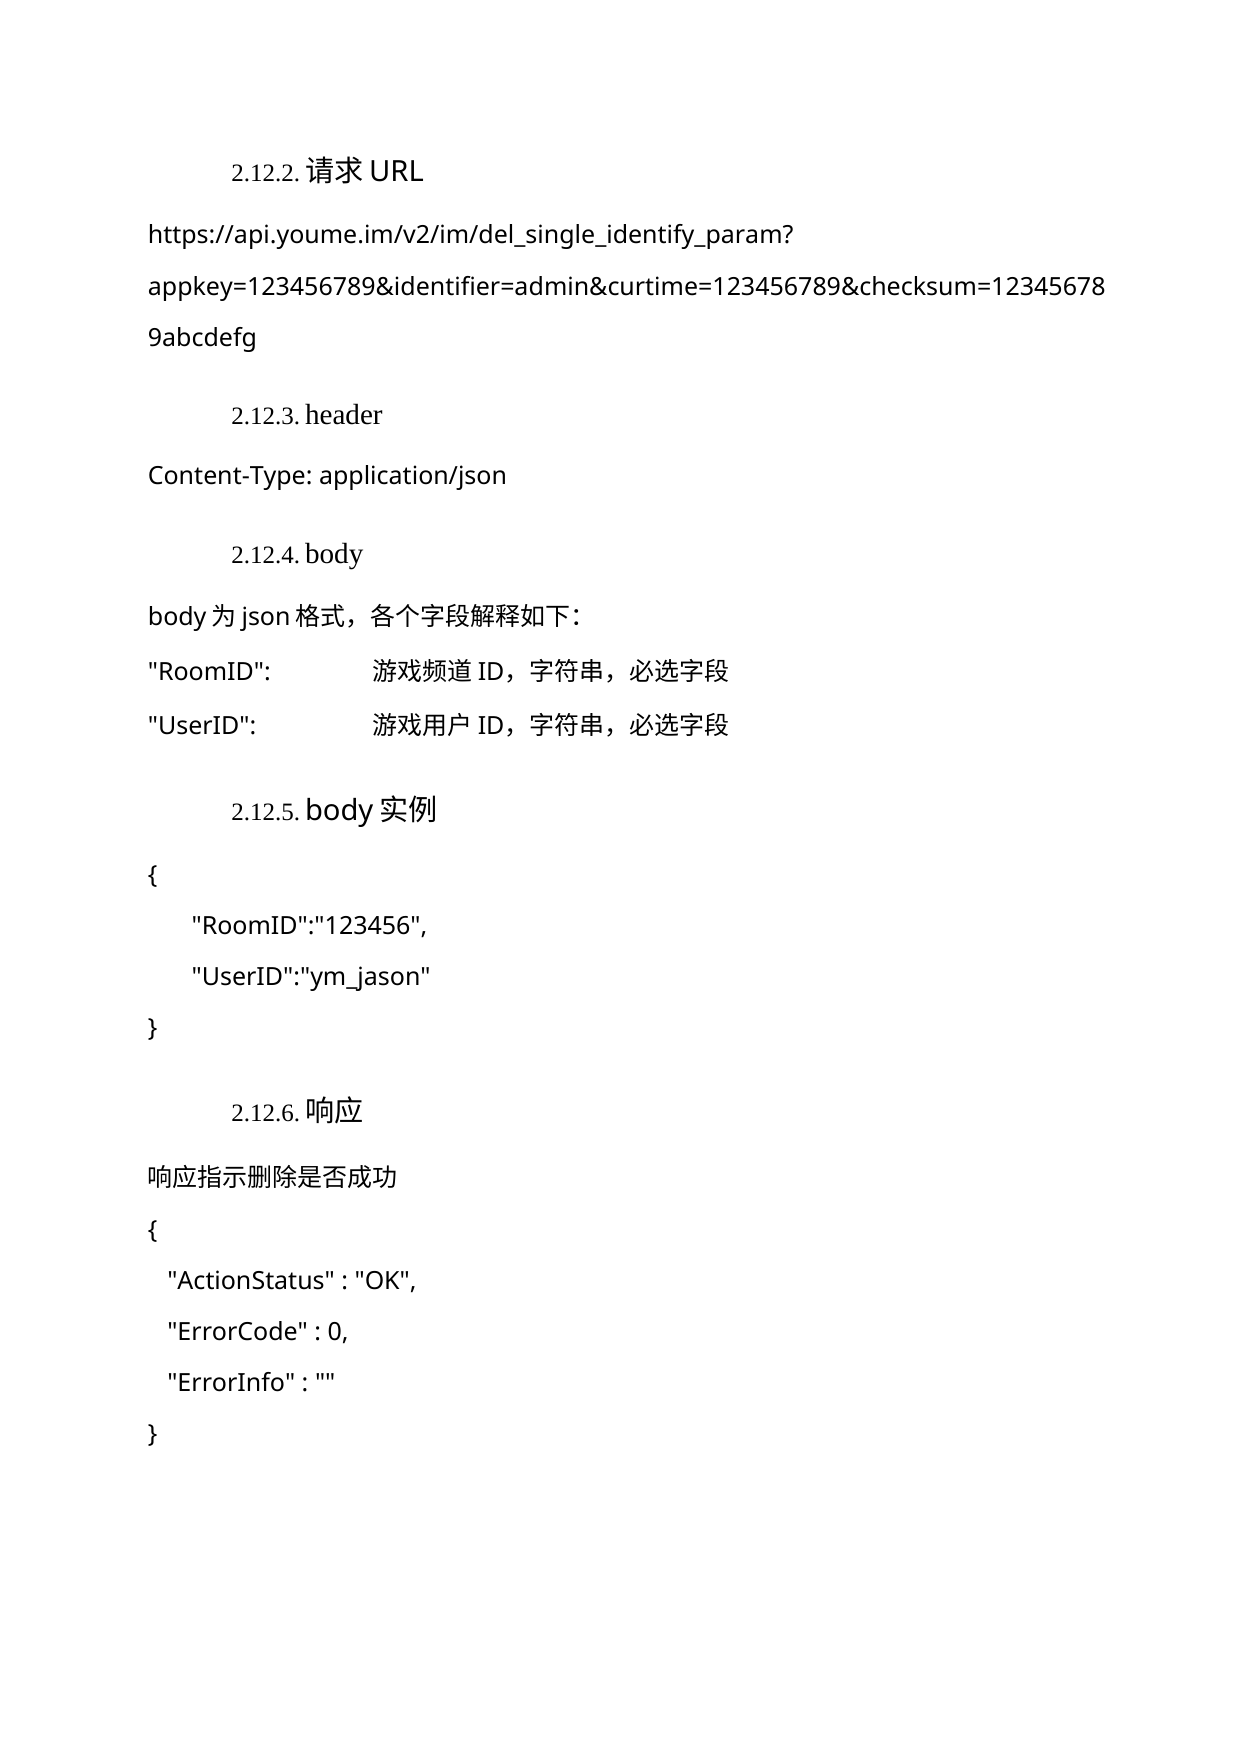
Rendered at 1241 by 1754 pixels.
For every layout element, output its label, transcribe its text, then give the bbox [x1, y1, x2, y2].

text "ErrorInfo" : "" [148, 1364, 1108, 1399]
text { [148, 1211, 1108, 1246]
text "ActionStatus" : "OK", [148, 1262, 1108, 1297]
list body [231, 536, 1108, 570]
list 请求URL [231, 148, 1108, 190]
text "UserID": 游戏用户ID，字符串，必选字段 [148, 706, 1108, 742]
text "ErrorCode" : 0, [148, 1313, 1108, 1348]
text "UserID":"ym_jason" [148, 958, 1108, 993]
text { [148, 856, 1108, 891]
list header [231, 397, 1108, 431]
text 响应指示删除是否成功 [148, 1157, 1108, 1193]
text } [148, 1009, 1108, 1044]
text https://api.youme.im/v2/im/del_single_identify_param?appkey=123456789&identifier=admin&curtime=123456789&checksum=123456789abcdefg [148, 217, 1108, 353]
text } [148, 1416, 1108, 1450]
text "RoomID":"123456", [148, 907, 1108, 942]
list body实例 [231, 787, 1108, 829]
list 响应 [231, 1088, 1108, 1130]
text "RoomID": 游戏频道ID，字符串，必选字段 [148, 651, 1108, 687]
text Content-Type: application/json [148, 458, 1108, 492]
text body为json格式，各个字段解释如下： [148, 597, 1108, 633]
